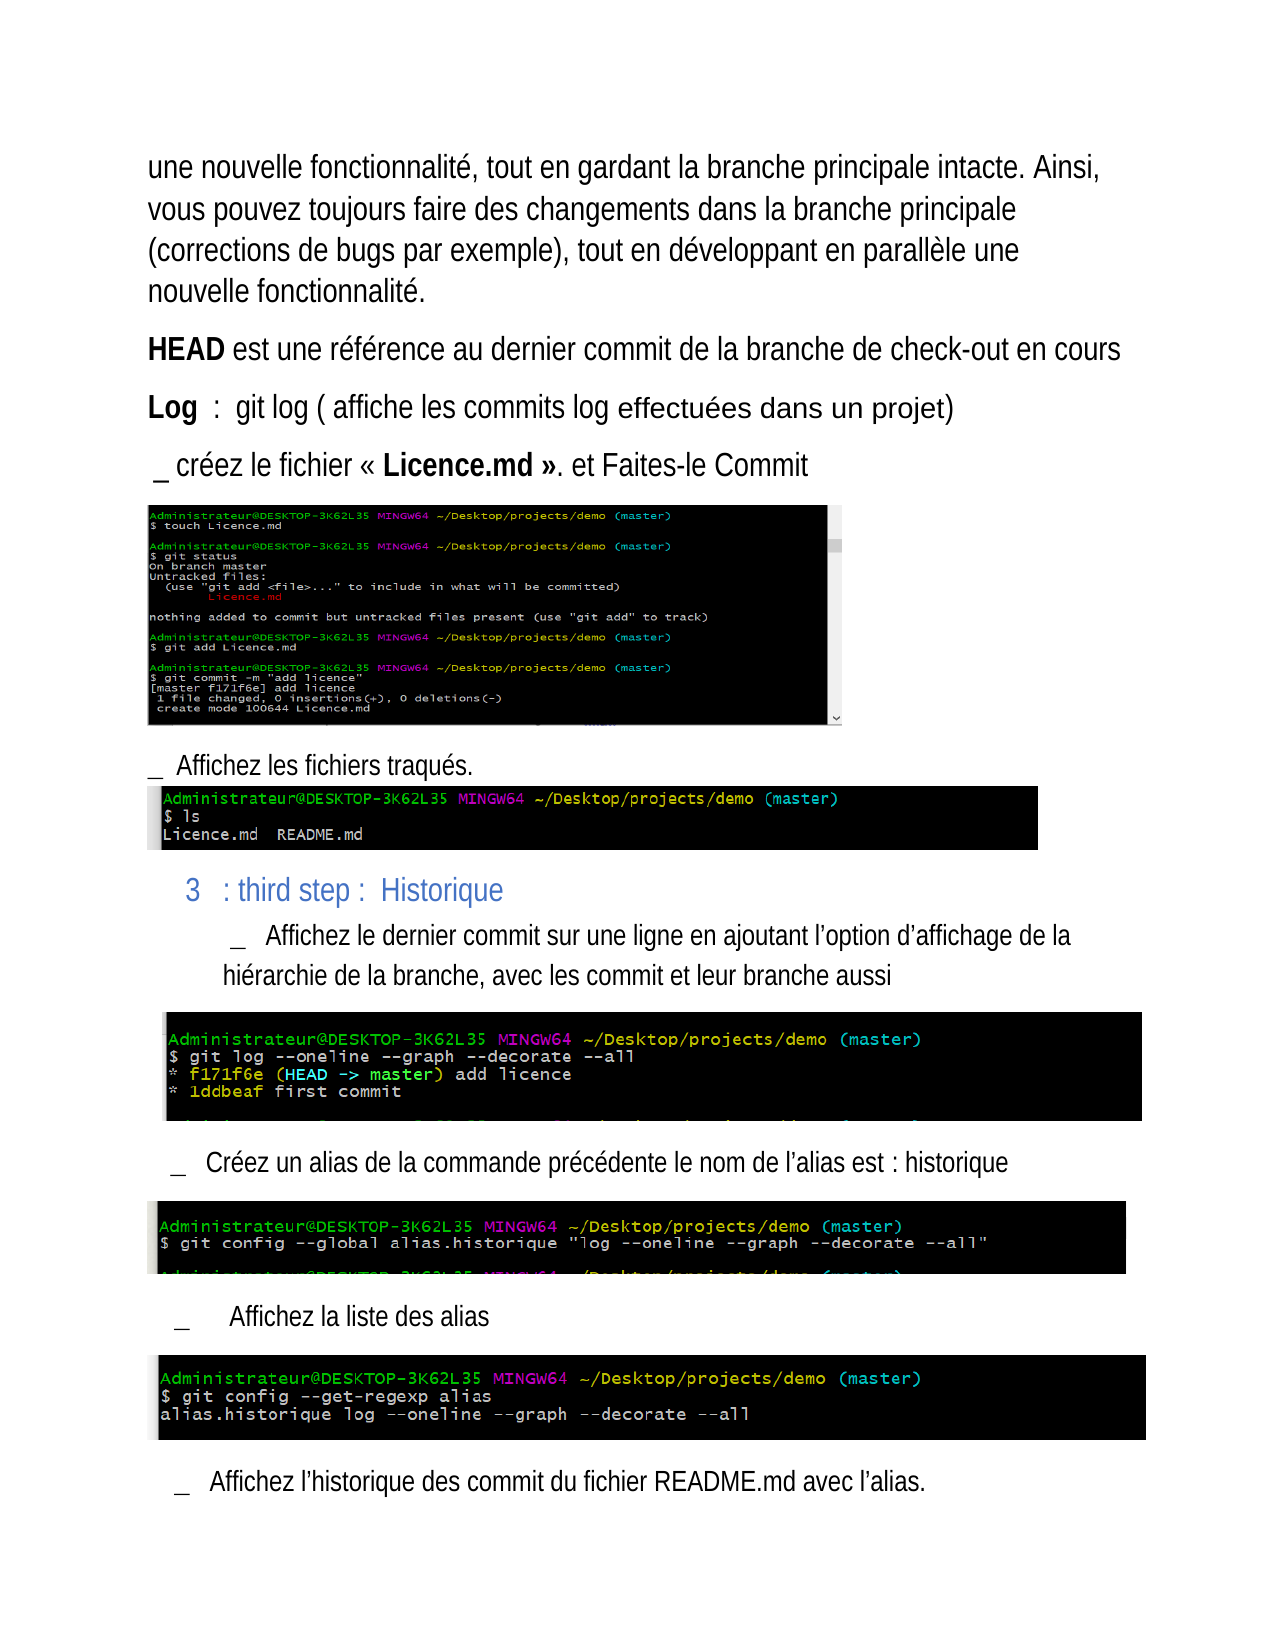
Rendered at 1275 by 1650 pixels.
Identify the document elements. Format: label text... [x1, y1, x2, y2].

picture [147, 786, 1038, 850]
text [148, 148, 1127, 309]
picture [147, 1201, 1127, 1274]
list _ Affichez le dernier commit sur une ligne en ajoutant l’option d’affichage de la hiérarchie de la branche, avec les commit et leur branche aussi [223, 914, 1127, 991]
text Log : git log ( affiche les commits log effectuées dans un projet) [148, 387, 1127, 425]
list : third step : Historique [185, 871, 1127, 909]
picture [147, 1355, 1146, 1440]
text _ Affichez l’historique des commit du fichier README.md avec l’alias. [148, 1460, 1127, 1498]
text HEAD est une référence au dernier commit de la branche de check-out en cours [148, 329, 1127, 367]
text _ Affichez la liste des alias [148, 1295, 1127, 1333]
picture [162, 1012, 1142, 1121]
picture [147, 505, 842, 726]
text _ Créez un alias de la commande précédente le nom de l’alias est : historique [148, 1141, 1127, 1179]
text _ créez le fichier « Licence.md ». et Faites-le Commit [148, 445, 1127, 483]
